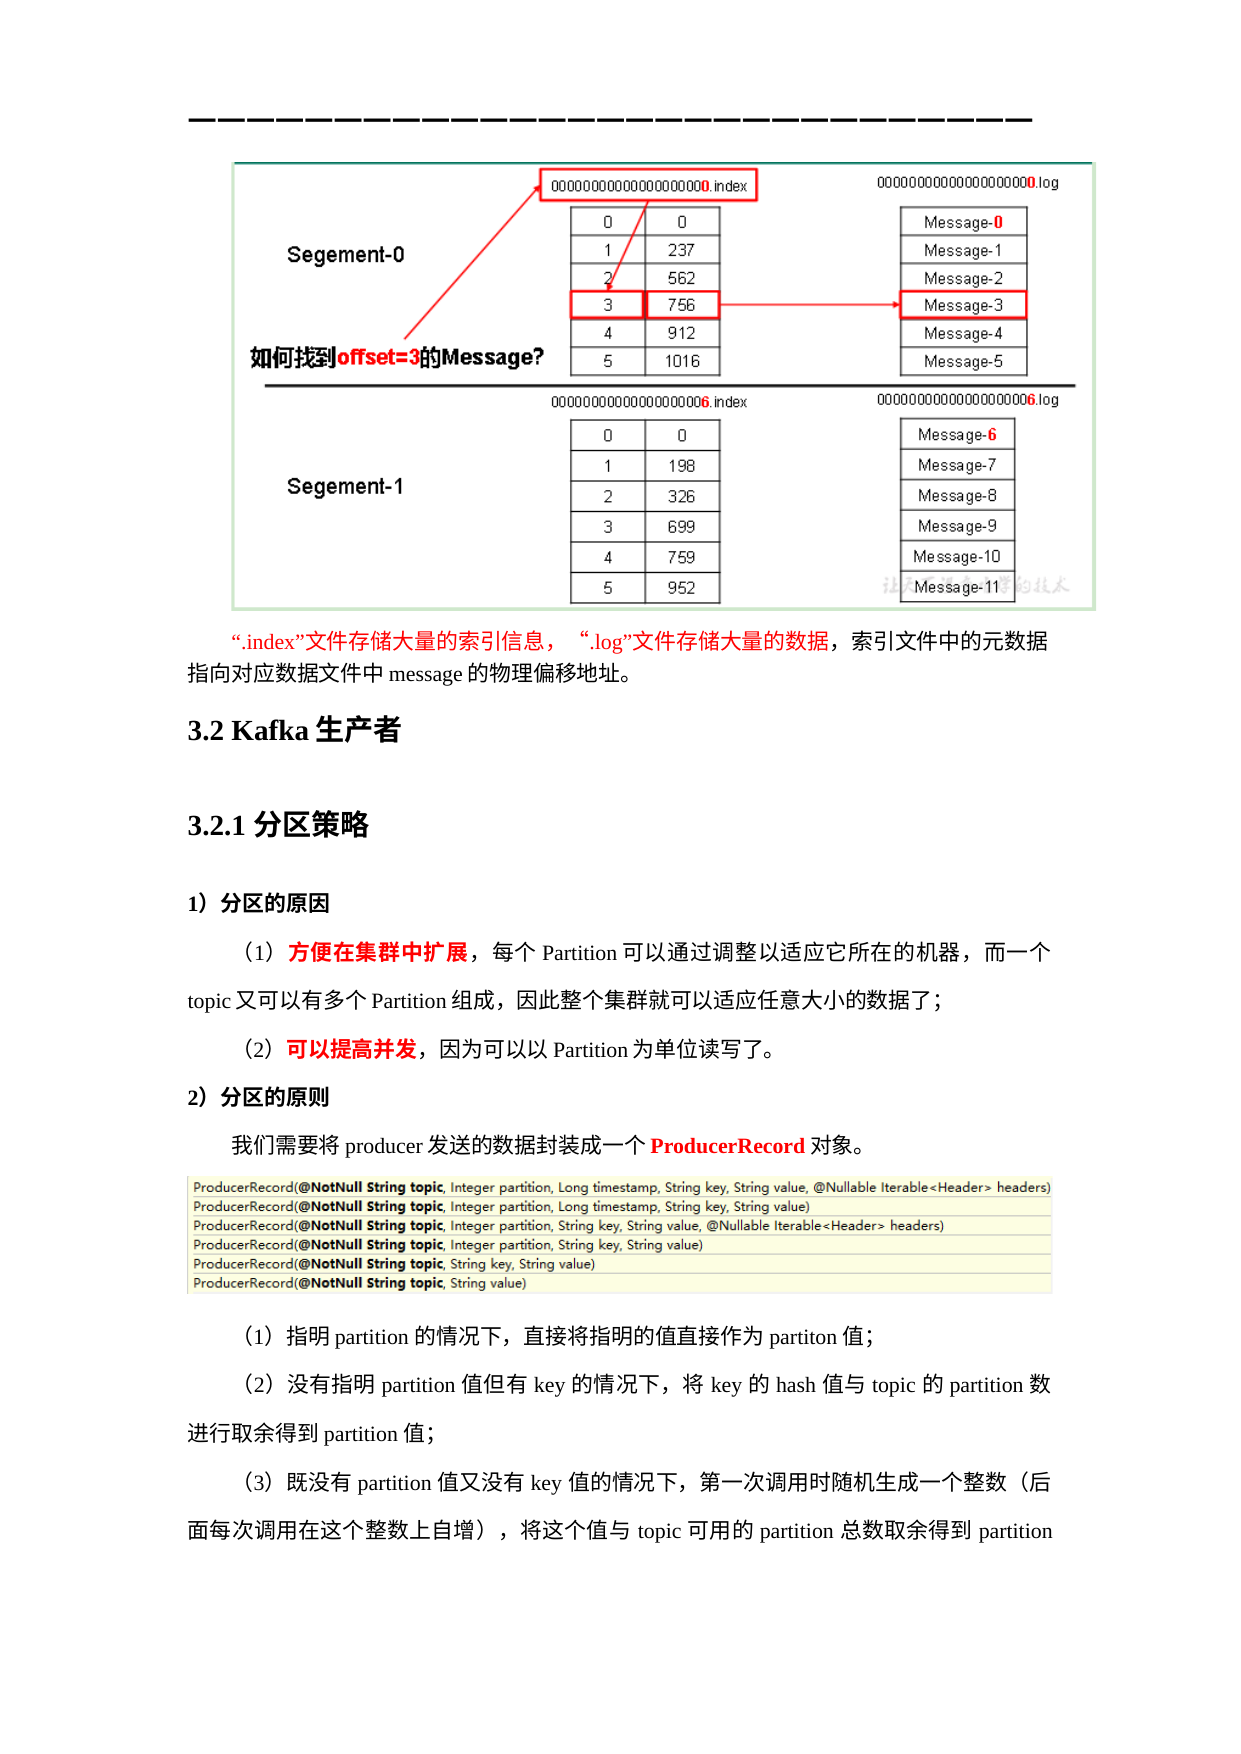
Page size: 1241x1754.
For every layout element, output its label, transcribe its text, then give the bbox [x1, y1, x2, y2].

text （2）没有指明 partition 值但有 key 的情况下，将 key 的 hash 值与 topic 的 partition 数进行取余得到 partition 值； [187, 1367, 1053, 1448]
text （1）指明 partition 的情况下，直接将指明的值直接作为 partiton 值； [187, 1319, 1053, 1351]
text 1）分区的原因 [187, 886, 1053, 918]
text 2）分区的原则 [187, 1079, 1053, 1112]
picture [231, 162, 1097, 611]
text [187, 1464, 1053, 1545]
picture [187, 1176, 1053, 1294]
subtitle 3.2.1 分区策略 [187, 790, 1053, 855]
text （1）方便在集群中扩展，每个Partition可以通过调整以适应它所在的机器，而一个topic又可以有多个Partition组成，因此整个集群就可以适应任意大小的数据了； [187, 934, 1053, 1015]
text 我们需要将producer发送的数据封装成一个ProducerRecord对象。 [187, 1128, 1053, 1160]
text （2）可以提高并发，因为可以以Partition为单位读写了。 [187, 1031, 1053, 1064]
subtitle 3.2 Kafka生产者 [187, 695, 1053, 760]
text “.index”文件存储大量的索引信息，“.log”文件存储大量的数据，索引文件中的元数据指向对应数据文件中message的物理偏移地址。 [187, 623, 1053, 688]
